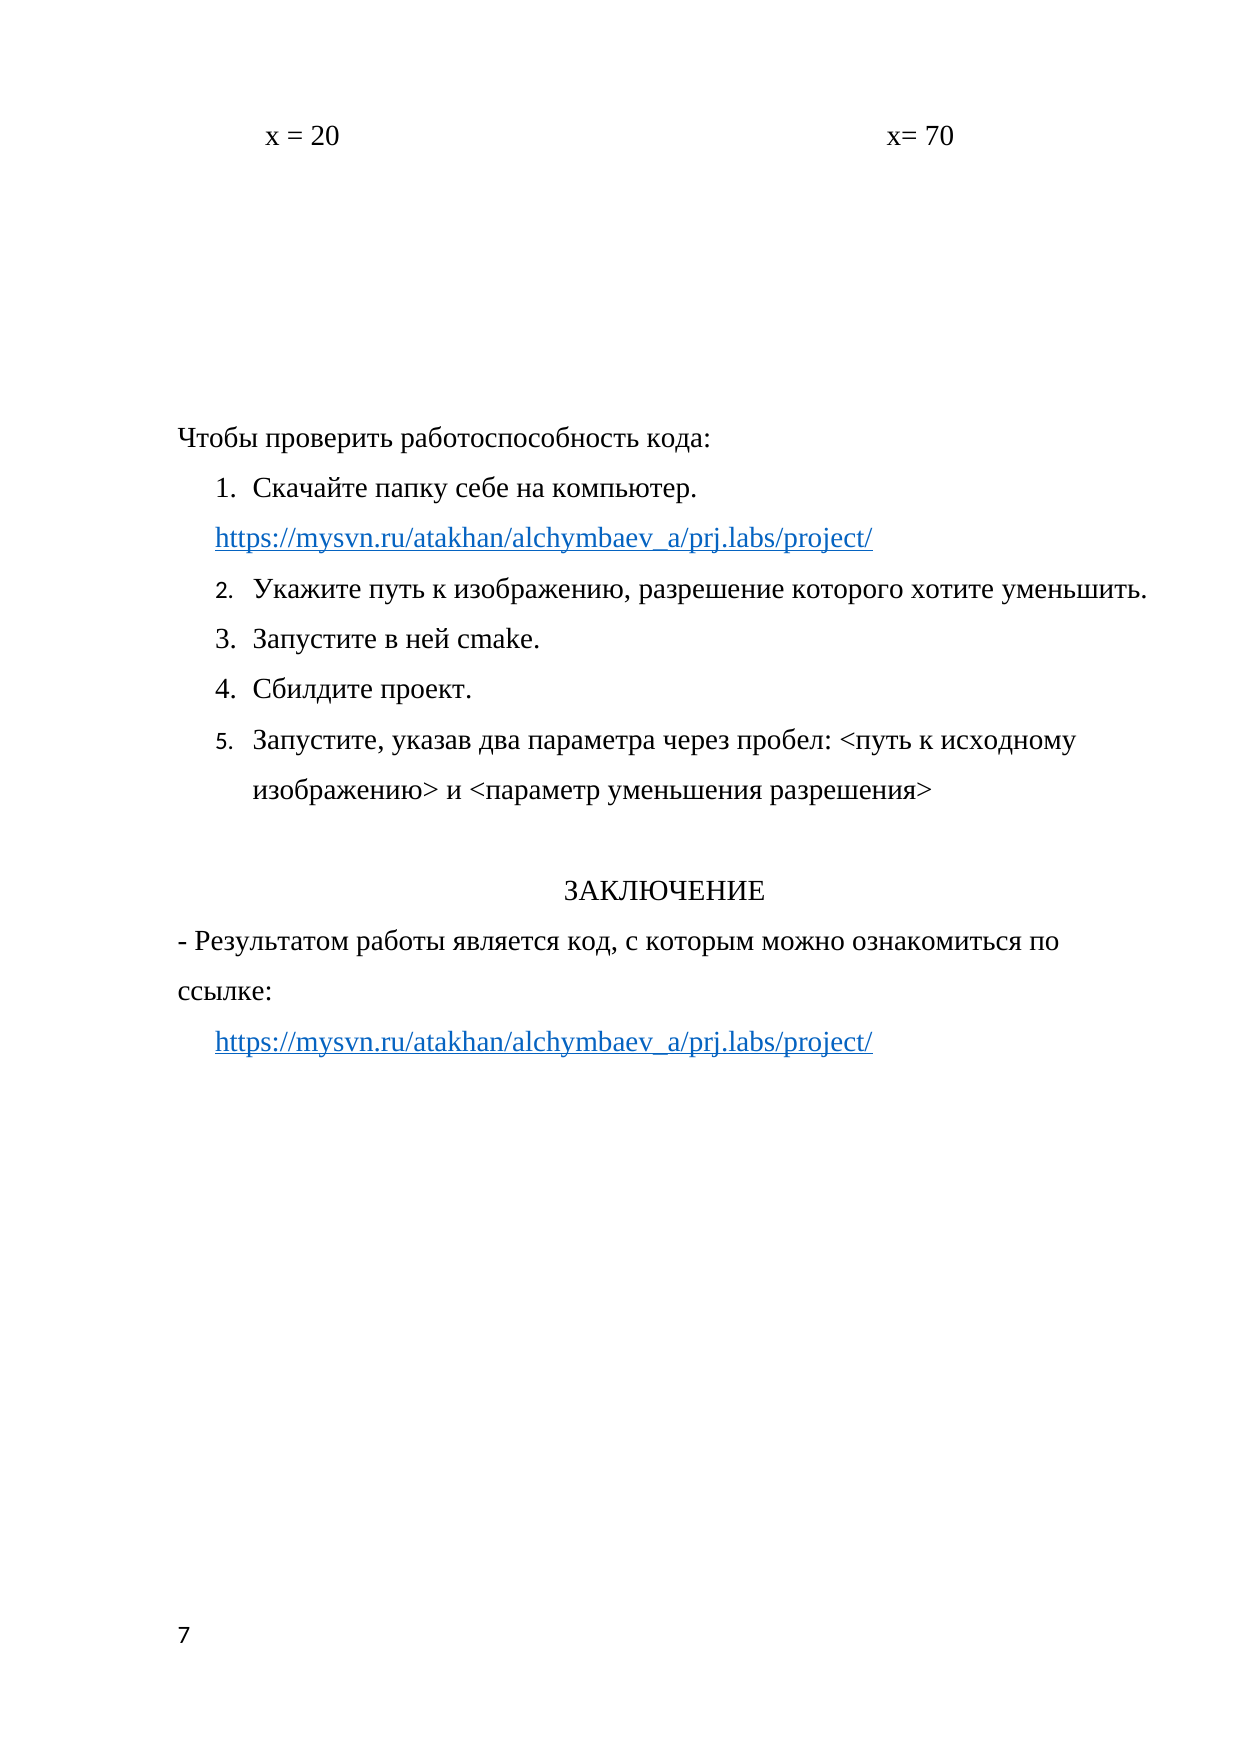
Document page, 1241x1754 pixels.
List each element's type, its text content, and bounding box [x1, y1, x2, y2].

list Сбилдите проект. [215, 672, 1152, 705]
text ЗАКЛЮЧЕНИЕ [177, 873, 1152, 906]
text Чтобы проверить работоспособность кода: [177, 420, 1152, 453]
text https://mysvn.ru/atakhan/alchymbaev_a/prj.labs/project/ [215, 1024, 1152, 1057]
list Укажите путь к изображению, разрешение которого хотите уменьшить. [215, 571, 1152, 604]
text x = 20 x= 70 [177, 118, 1152, 152]
text - Результатом работы является код, с которым можно ознакомиться по ссылке: [177, 923, 1152, 1007]
text https://mysvn.ru/atakhan/alchymbaev_a/prj.labs/project/ [215, 521, 1152, 554]
list Запустите в ней cmake. [215, 621, 1152, 655]
list Скачайте папку себе на компьютер. [215, 470, 1152, 504]
list Запустите, указав два параметра через пробел: <путь к исходному изображению> и <параметр уменьшения разрешения> [215, 722, 1152, 806]
